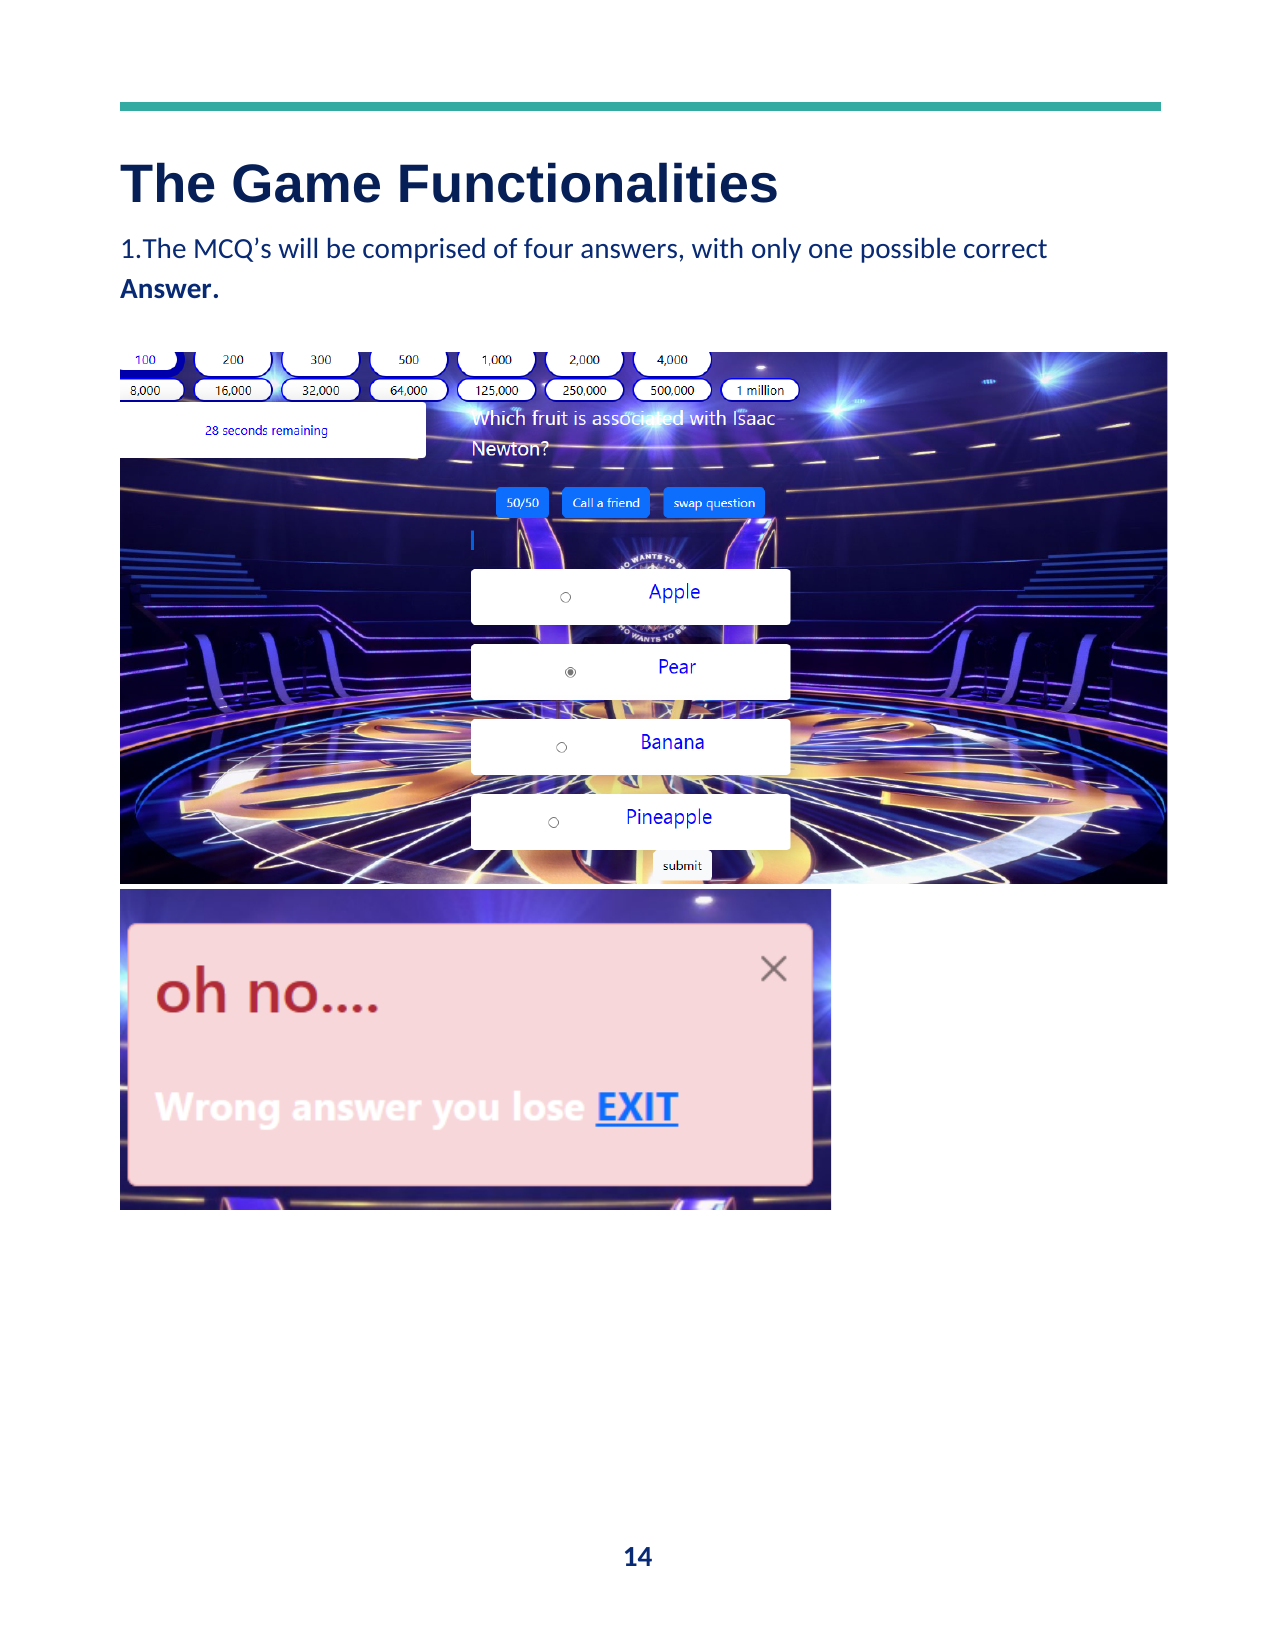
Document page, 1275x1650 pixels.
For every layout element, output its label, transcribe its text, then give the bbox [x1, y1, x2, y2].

text 1.The MCQ’s will be comprised of four answers, with only one possible correct [120, 230, 1155, 265]
subtitle The Game Functionalities [120, 152, 1155, 214]
picture [120, 889, 832, 1210]
text Answer. [120, 271, 1155, 306]
picture [120, 352, 1168, 884]
